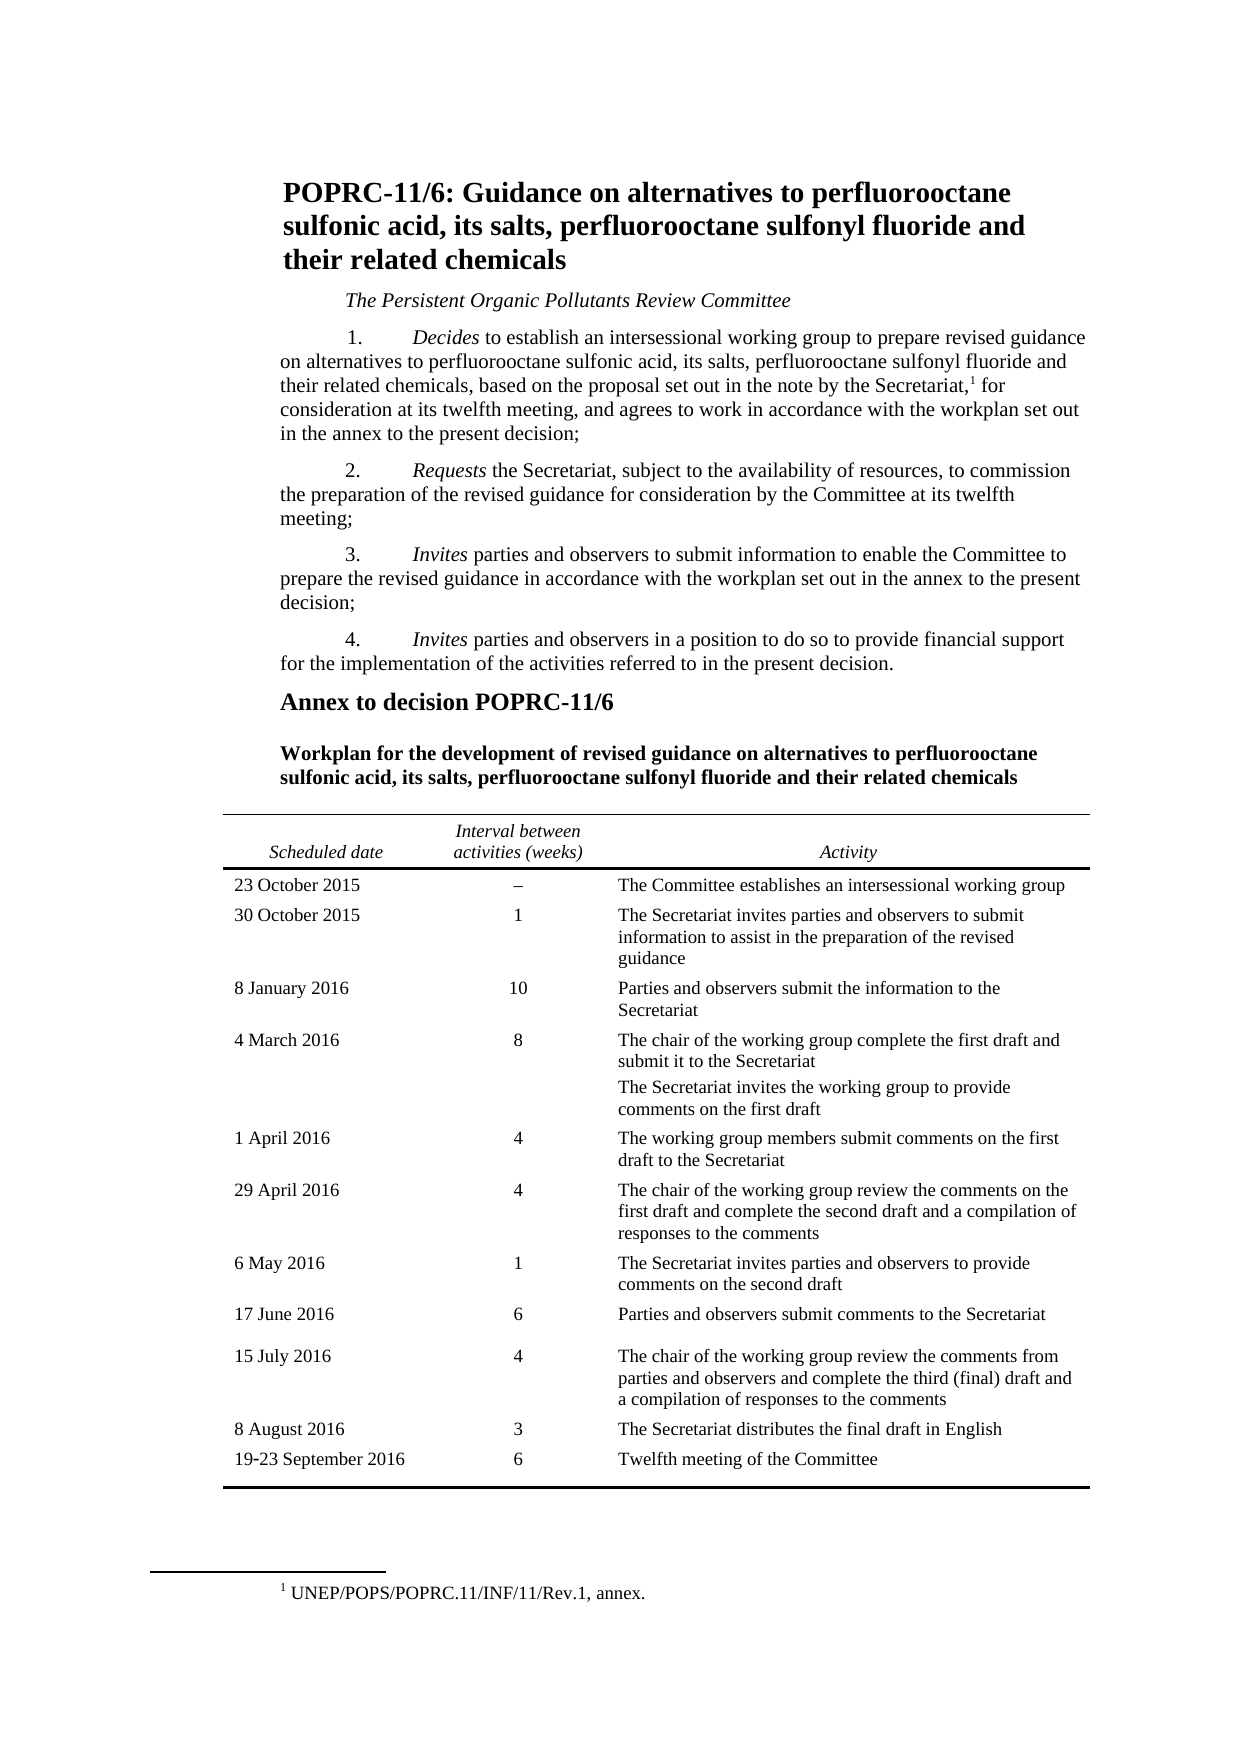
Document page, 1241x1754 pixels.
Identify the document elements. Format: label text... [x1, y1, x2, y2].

table_cell The working group members submit comments on the first draft to the Secretariat [607, 1123, 1090, 1174]
text 4. Invites parties and observers in a position to do so to provide financial support for the implementation of the activities referred to in the present decision. [280, 627, 1090, 675]
table_cell 4 [430, 1123, 607, 1174]
table_cell 15 July 2016 [223, 1341, 429, 1414]
table_header Scheduled date [223, 815, 429, 867]
text 3. Invites parties and observers to submit information to enable the Committee to prepare the revised guidance in accordance with the workplan set out in the annex to the present decision; [280, 542, 1090, 614]
table_cell The Secretariat distributes the final draft in English [607, 1414, 1090, 1444]
table_cell 10 [430, 973, 607, 1024]
table_cell The chair of the working group review the comments on the first draft and complete the second draft and a compilation of responses to the comments [607, 1175, 1090, 1248]
table_cell 1923 September 2016 [223, 1444, 429, 1486]
table_cell 6 May 2016 [223, 1248, 429, 1299]
title Annex to decision POPRC-11/6 [215, 687, 1090, 716]
table_cell The chair of the working group complete the first draft and submit it to the Secretariat The Secretariat invites the working group to provide comments on the first draft [607, 1024, 1090, 1123]
table_cell 8 August 2016 [223, 1414, 429, 1444]
table_cell The chair of the working group review the comments from parties and observers and complete the third (final) draft and a compilation of responses to the comments [607, 1341, 1090, 1414]
table_cell The Secretariat invites parties and observers to submit information to assist in the preparation of the revised guidance [607, 900, 1090, 973]
text 1. Decides to establish an intersessional working group to prepare revised guidance on alternatives to perfluorooctane sulfonic acid, its salts, perfluorooctane sulfonyl fluoride and their related chemicals, based on the proposal set out in the note by the Secretariat, for consideration at its twelfth meeting, and agrees to work in accordance with the workplan set out in the annex to the present decision; [280, 325, 1090, 445]
table_cell 17 June 2016 [223, 1299, 429, 1341]
table_cell Parties and observers submit the information to the Secretariat [607, 973, 1090, 1024]
table_cell 6 [430, 1444, 607, 1486]
table_cell 4 [430, 1175, 607, 1248]
table_header Interval between activities (weeks) [430, 815, 607, 867]
table_cell 1 [430, 1248, 607, 1299]
table_cell 4 March 2016 [223, 1024, 429, 1123]
table_cell The Committee establishes an intersessional working group [607, 870, 1090, 900]
table_cell 23 October 2015 [223, 870, 429, 900]
table_cell 3 [430, 1414, 607, 1444]
table_cell – [430, 870, 607, 900]
table_cell 1 [430, 900, 607, 973]
table_cell 4 [430, 1341, 607, 1414]
text Workplan for the development of revised guidance on alternatives to perfluorooctane sulfonic acid, its salts, perfluorooctane sulfonyl fluoride and their related chemicals [280, 741, 1090, 789]
table_header Activity [607, 815, 1090, 867]
table_cell 30 October 2015 [223, 900, 429, 973]
table_cell The Secretariat invites parties and observers to provide comments on the second draft [607, 1248, 1090, 1299]
text POPRC-11/6: Guidance on alternatives to perfluorooctane sulfonic acid, its salts, perfluorooctane sulfonyl fluoride and their related chemicals [283, 175, 1090, 276]
text 2. Requests the Secretariat, subject to the availability of resources, to commission the preparation of the revised guidance for consideration by the Committee at its twelfth meeting; [280, 457, 1090, 530]
table_cell 8 [430, 1024, 607, 1123]
table_cell 8 January 2016 [223, 973, 429, 1024]
table_cell 1 April 2016 [223, 1123, 429, 1174]
table_cell Twelfth meeting of the Committee [607, 1444, 1090, 1486]
table_cell 29 April 2016 [223, 1175, 429, 1248]
text The Persistent Organic Pollutants Review Committee [280, 288, 1090, 312]
table_cell Parties and observers submit comments to the Secretariat [607, 1299, 1090, 1341]
table_cell 6 [430, 1299, 607, 1341]
